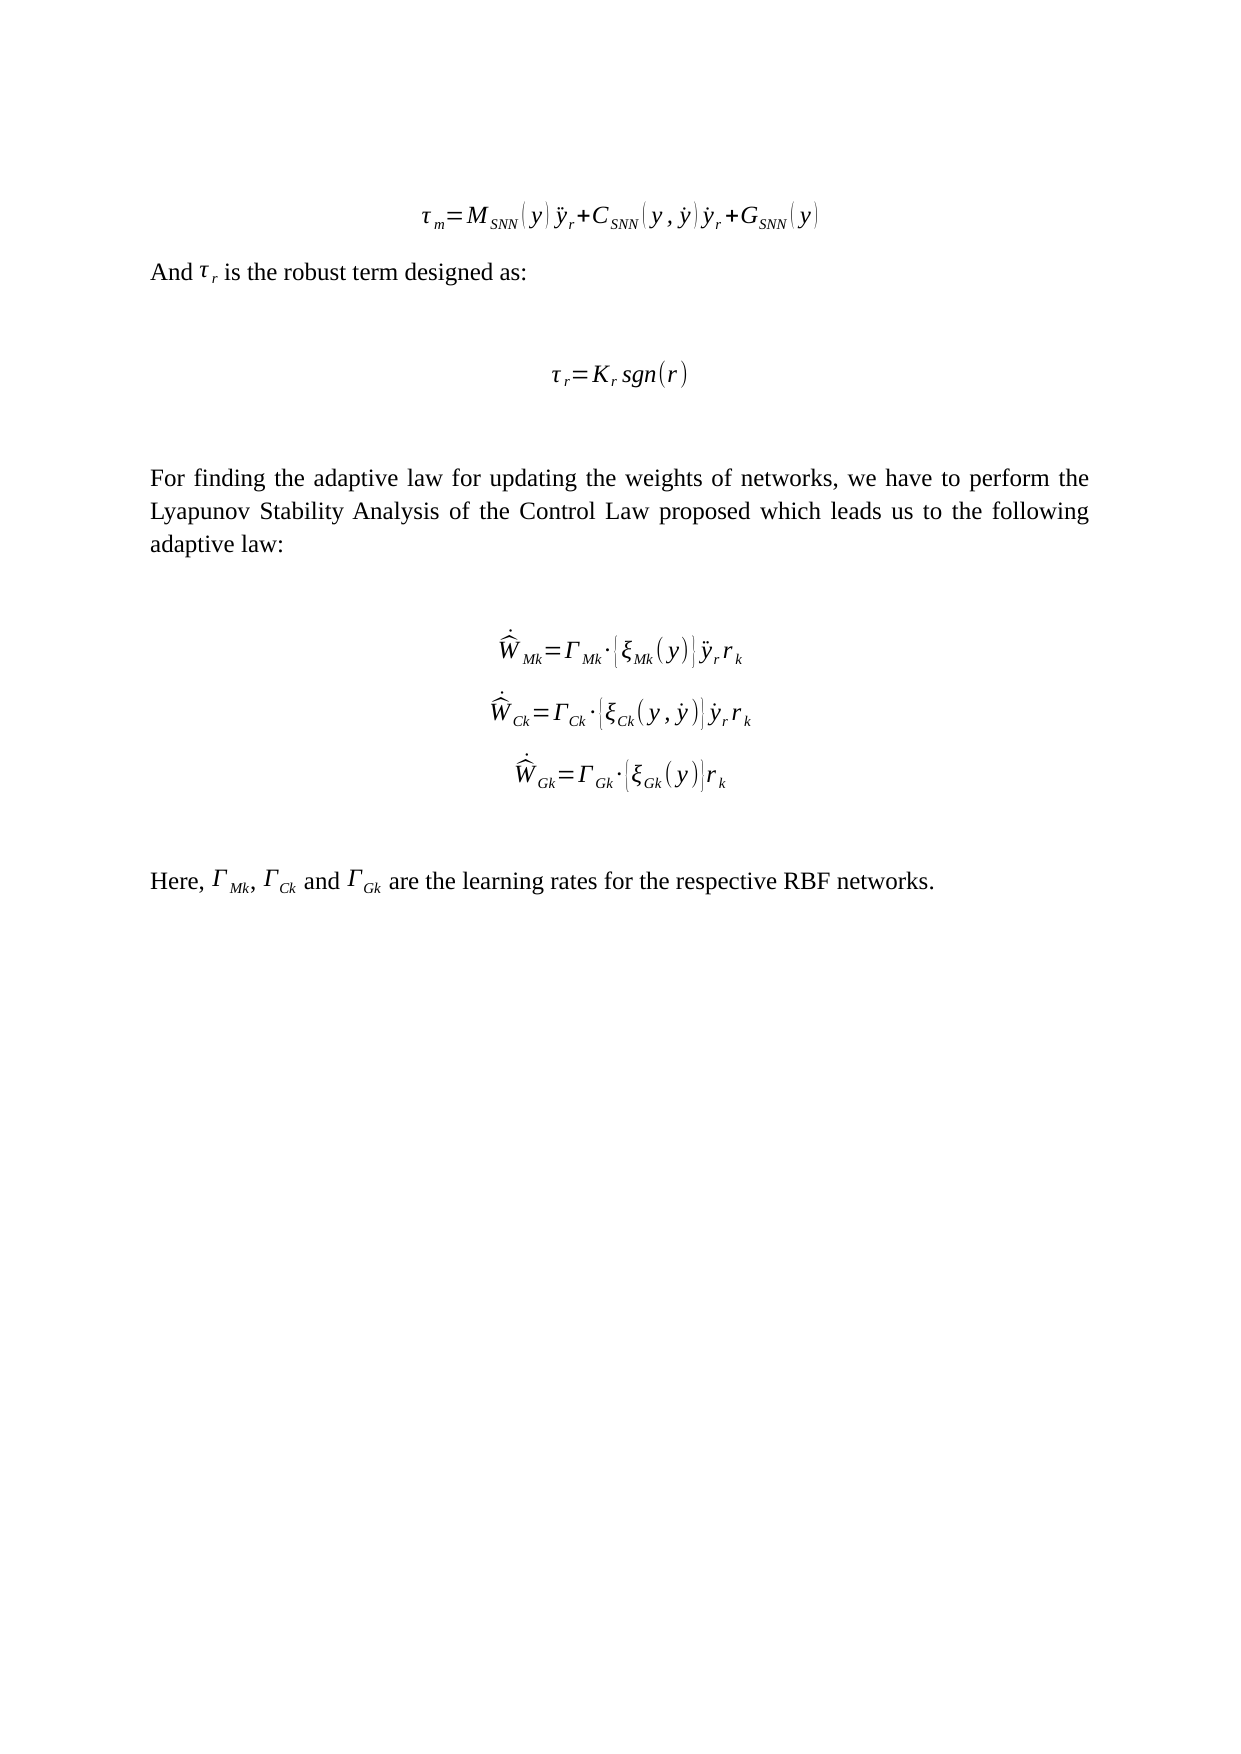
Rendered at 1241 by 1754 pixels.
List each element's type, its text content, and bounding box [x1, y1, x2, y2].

text And is the robust term designed as: [150, 256, 1090, 287]
text For finding the adaptive law for updating the weights of networks, we have to perform the Lyapunov Stability Analysis of the Control Law proposed which leads us to the following adaptive law: [150, 463, 1090, 558]
text Here, , and are the learning rates for the respective RBF networks. [150, 865, 1090, 896]
